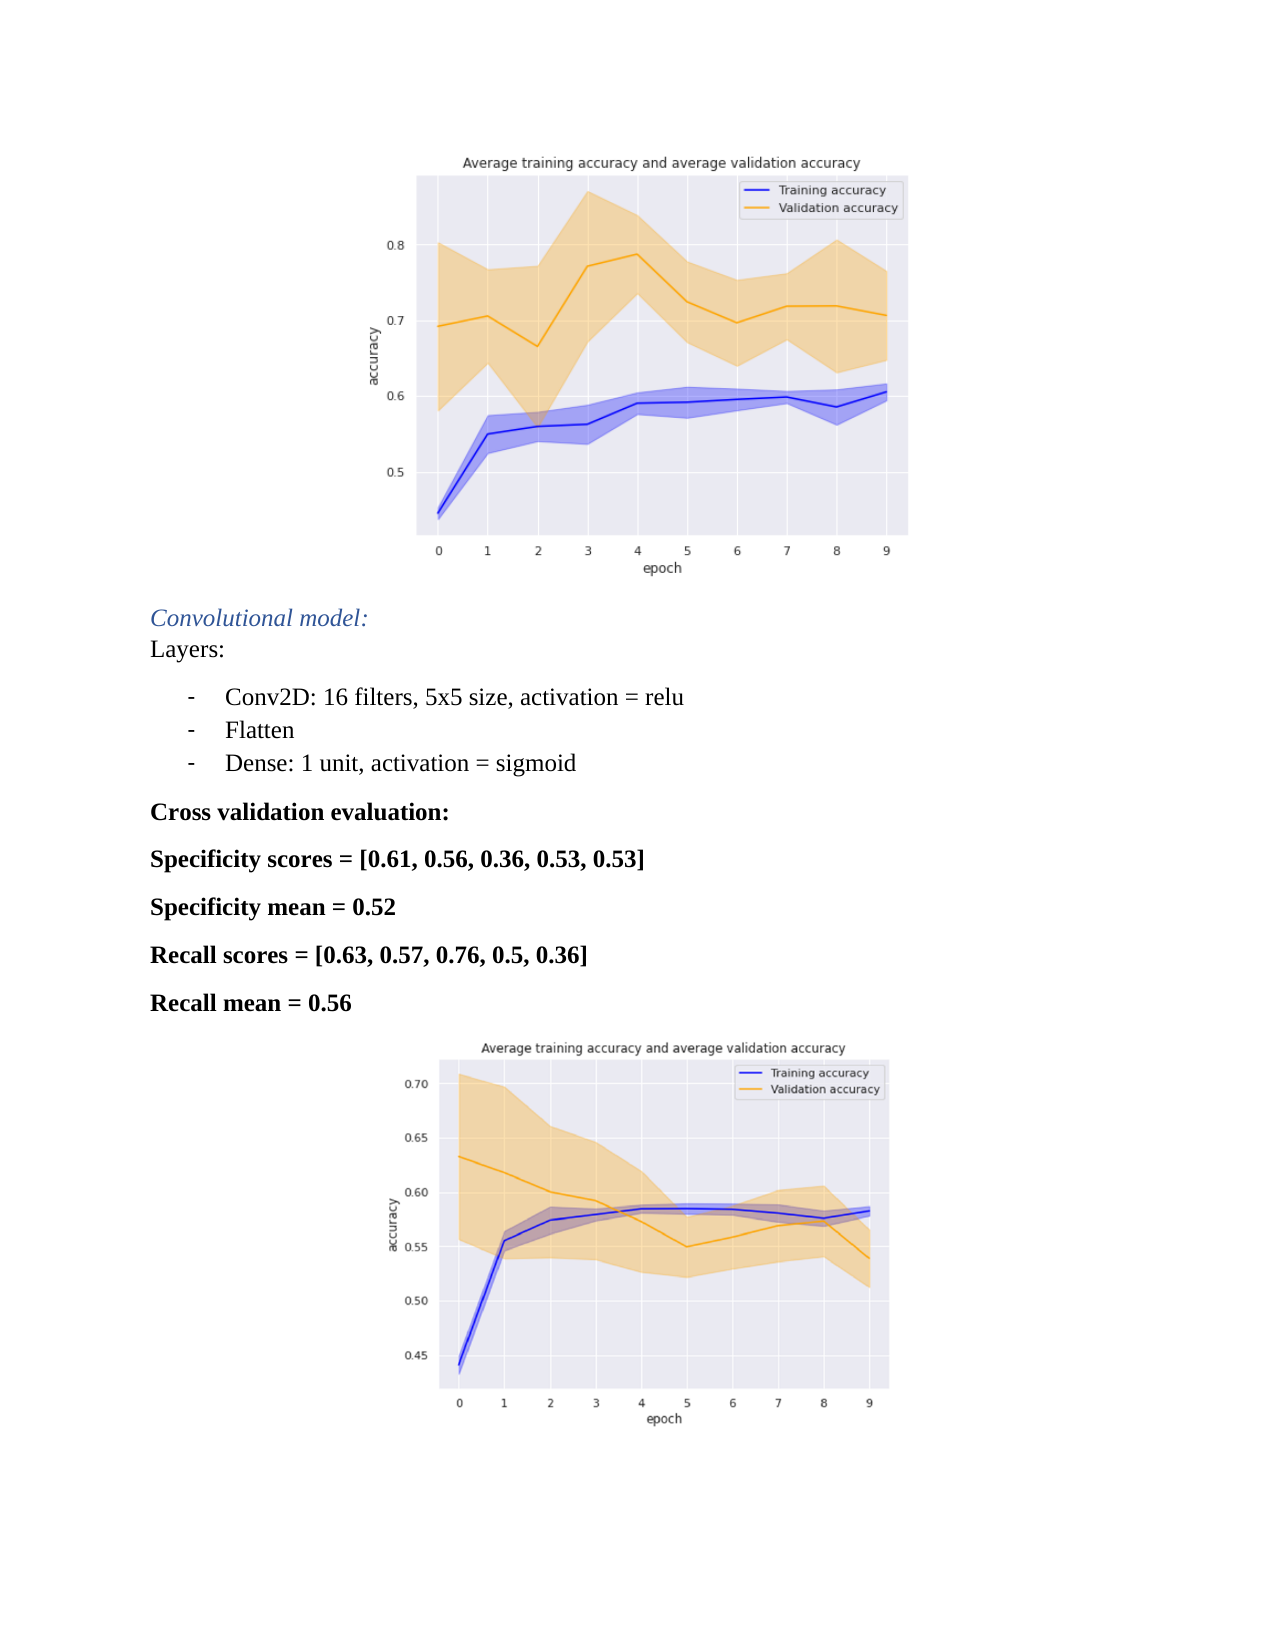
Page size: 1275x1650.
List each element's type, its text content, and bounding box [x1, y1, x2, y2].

subtitle Convolutional model: [150, 603, 1125, 631]
text Specificity scores = [0.61, 0.56, 0.36, 0.53, 0.53] [150, 844, 1125, 873]
text Recall scores = [0.63, 0.57, 0.76, 0.5, 0.36] [150, 940, 1125, 969]
picture [379, 1035, 896, 1433]
text Cross validation evaluation: [150, 797, 1125, 826]
text Specificity mean = 0.52 [150, 892, 1125, 921]
list Dense: 1 unit, activation = sigmoid [187, 747, 1125, 778]
list Flatten [187, 714, 1125, 745]
picture [359, 150, 916, 584]
list Conv2D: 16 filters, 5x5 size, activation = relu [187, 681, 1125, 712]
text Layers: [150, 634, 1125, 662]
text Recall mean = 0.56 [150, 988, 1125, 1016]
